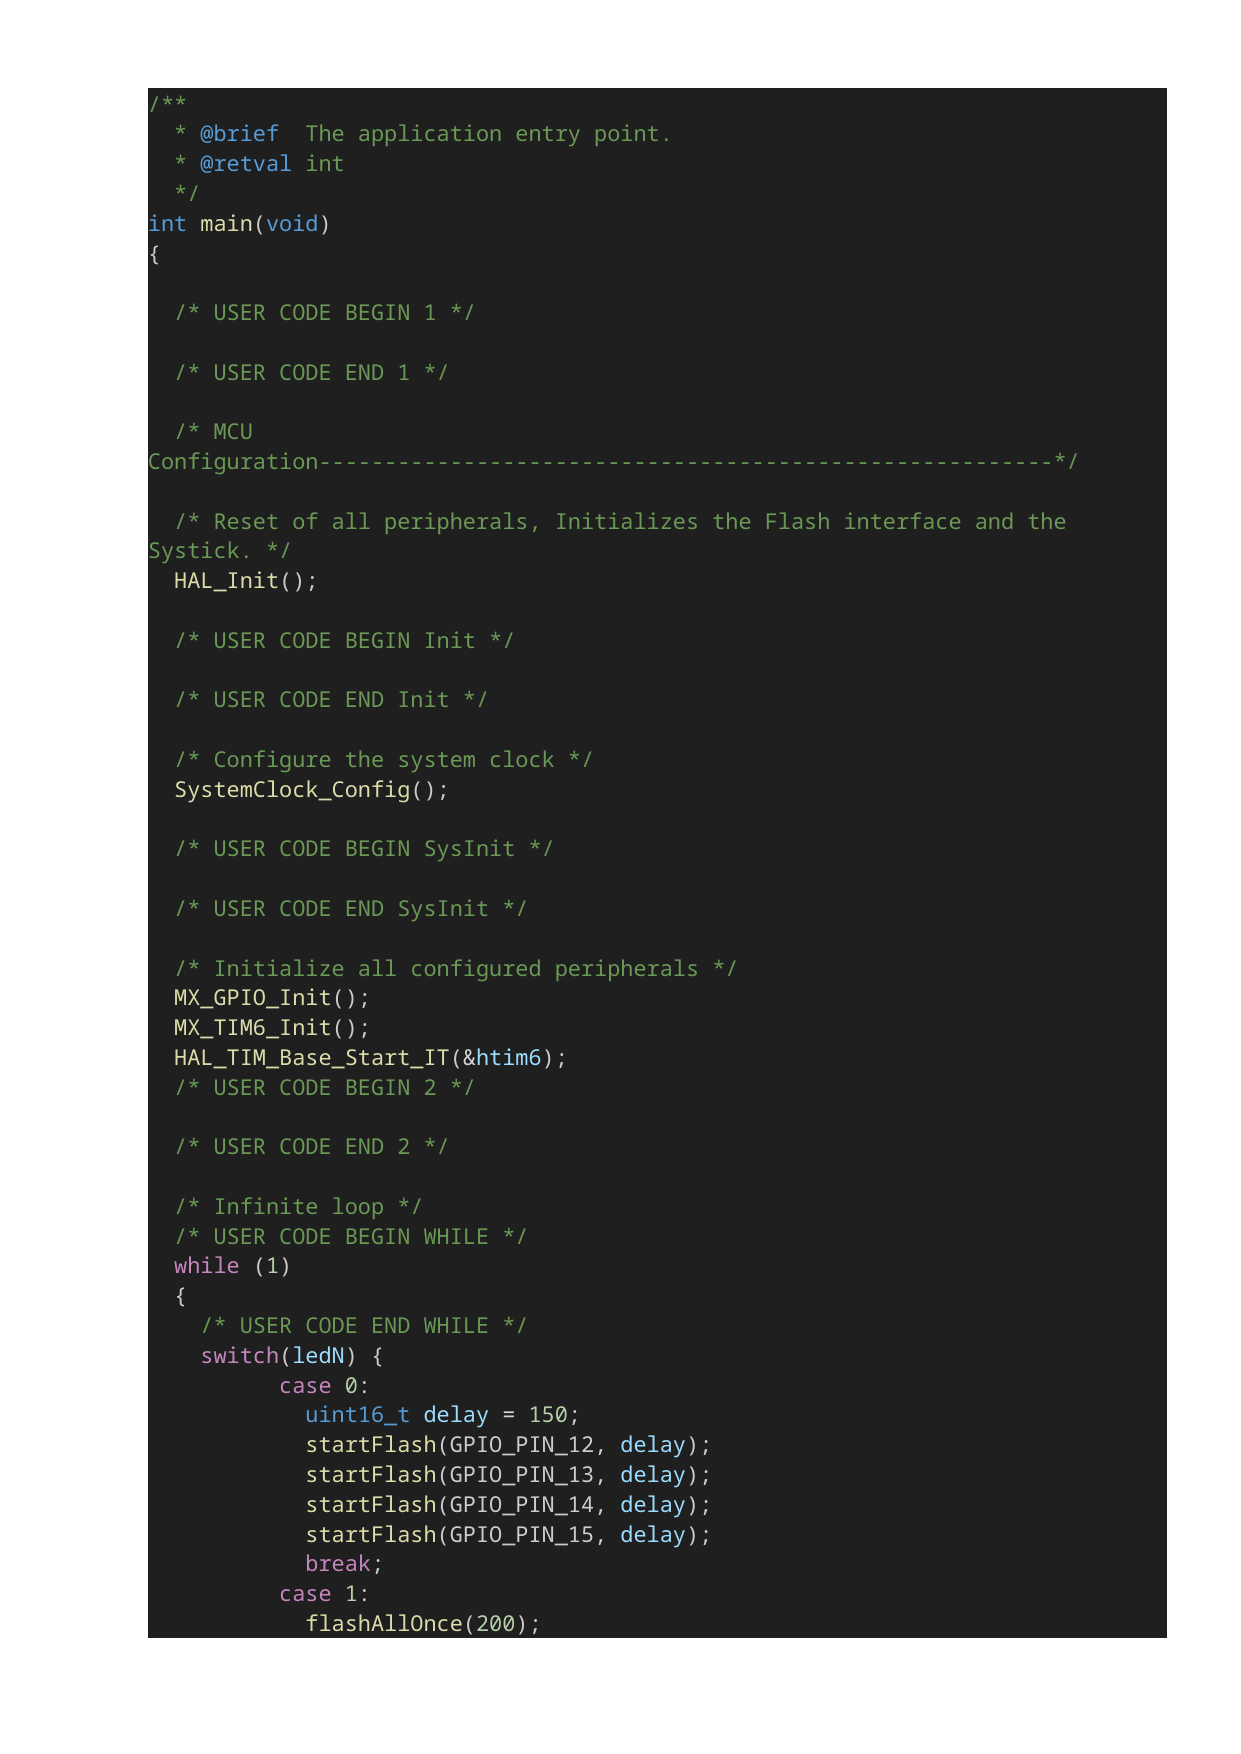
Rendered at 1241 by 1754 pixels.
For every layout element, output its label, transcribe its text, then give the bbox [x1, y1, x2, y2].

text switch(ledN) { [148, 1340, 1167, 1369]
text SystemClock_Config(); [148, 774, 1167, 803]
text /* USER CODE BEGIN SysInit */ [148, 833, 1167, 863]
text int main(void) [148, 208, 1167, 237]
text /** [148, 88, 1167, 118]
text /* Initialize all configured peripherals */ [148, 952, 1167, 982]
text startFlash(GPIO_PIN_14, delay); [148, 1489, 1167, 1518]
text MX_TIM6_Init(); [148, 1012, 1167, 1042]
text HAL_TIM_Base_Start_IT(&htim6); [148, 1042, 1167, 1072]
text MX_GPIO_Init(); [148, 982, 1167, 1012]
text case 0: [148, 1369, 1167, 1399]
text * @brief The application entry point. [148, 118, 1167, 148]
text * @retval int [148, 148, 1167, 178]
text /* USER CODE END SysInit */ [148, 893, 1167, 923]
text /* USER CODE BEGIN Init */ [148, 625, 1167, 654]
text break; [148, 1548, 1167, 1578]
text { [148, 237, 1167, 267]
text case 1: [148, 1578, 1167, 1608]
text /* MCU Configuration--------------------------------------------------------*/ [148, 416, 1167, 476]
text uint16_t delay = 150; [148, 1399, 1167, 1429]
text /* USER CODE END 1 */ [148, 357, 1167, 386]
text */ [148, 178, 1167, 208]
text startFlash(GPIO_PIN_12, delay); [148, 1429, 1167, 1459]
text /* USER CODE BEGIN 1 */ [148, 297, 1167, 327]
text startFlash(GPIO_PIN_15, delay); [148, 1518, 1167, 1548]
text /* USER CODE END Init */ [148, 684, 1167, 714]
text while (1) [148, 1250, 1167, 1280]
text /* USER CODE END WHILE */ [148, 1310, 1167, 1340]
text /* Infinite loop */ [148, 1191, 1167, 1221]
text { [148, 1280, 1167, 1310]
text startFlash(GPIO_PIN_13, delay); [148, 1459, 1167, 1489]
text /* Configure the system clock */ [148, 744, 1167, 774]
text /* USER CODE BEGIN WHILE */ [148, 1221, 1167, 1250]
text HAL_Init(); [148, 565, 1167, 595]
text /* USER CODE END 2 */ [148, 1131, 1167, 1161]
text /* Reset of all peripherals, Initializes the Flash interface and the Systick. */ [148, 506, 1167, 565]
text /* USER CODE BEGIN 2 */ [148, 1072, 1167, 1101]
text flashAllOnce(200); [148, 1608, 1167, 1638]
